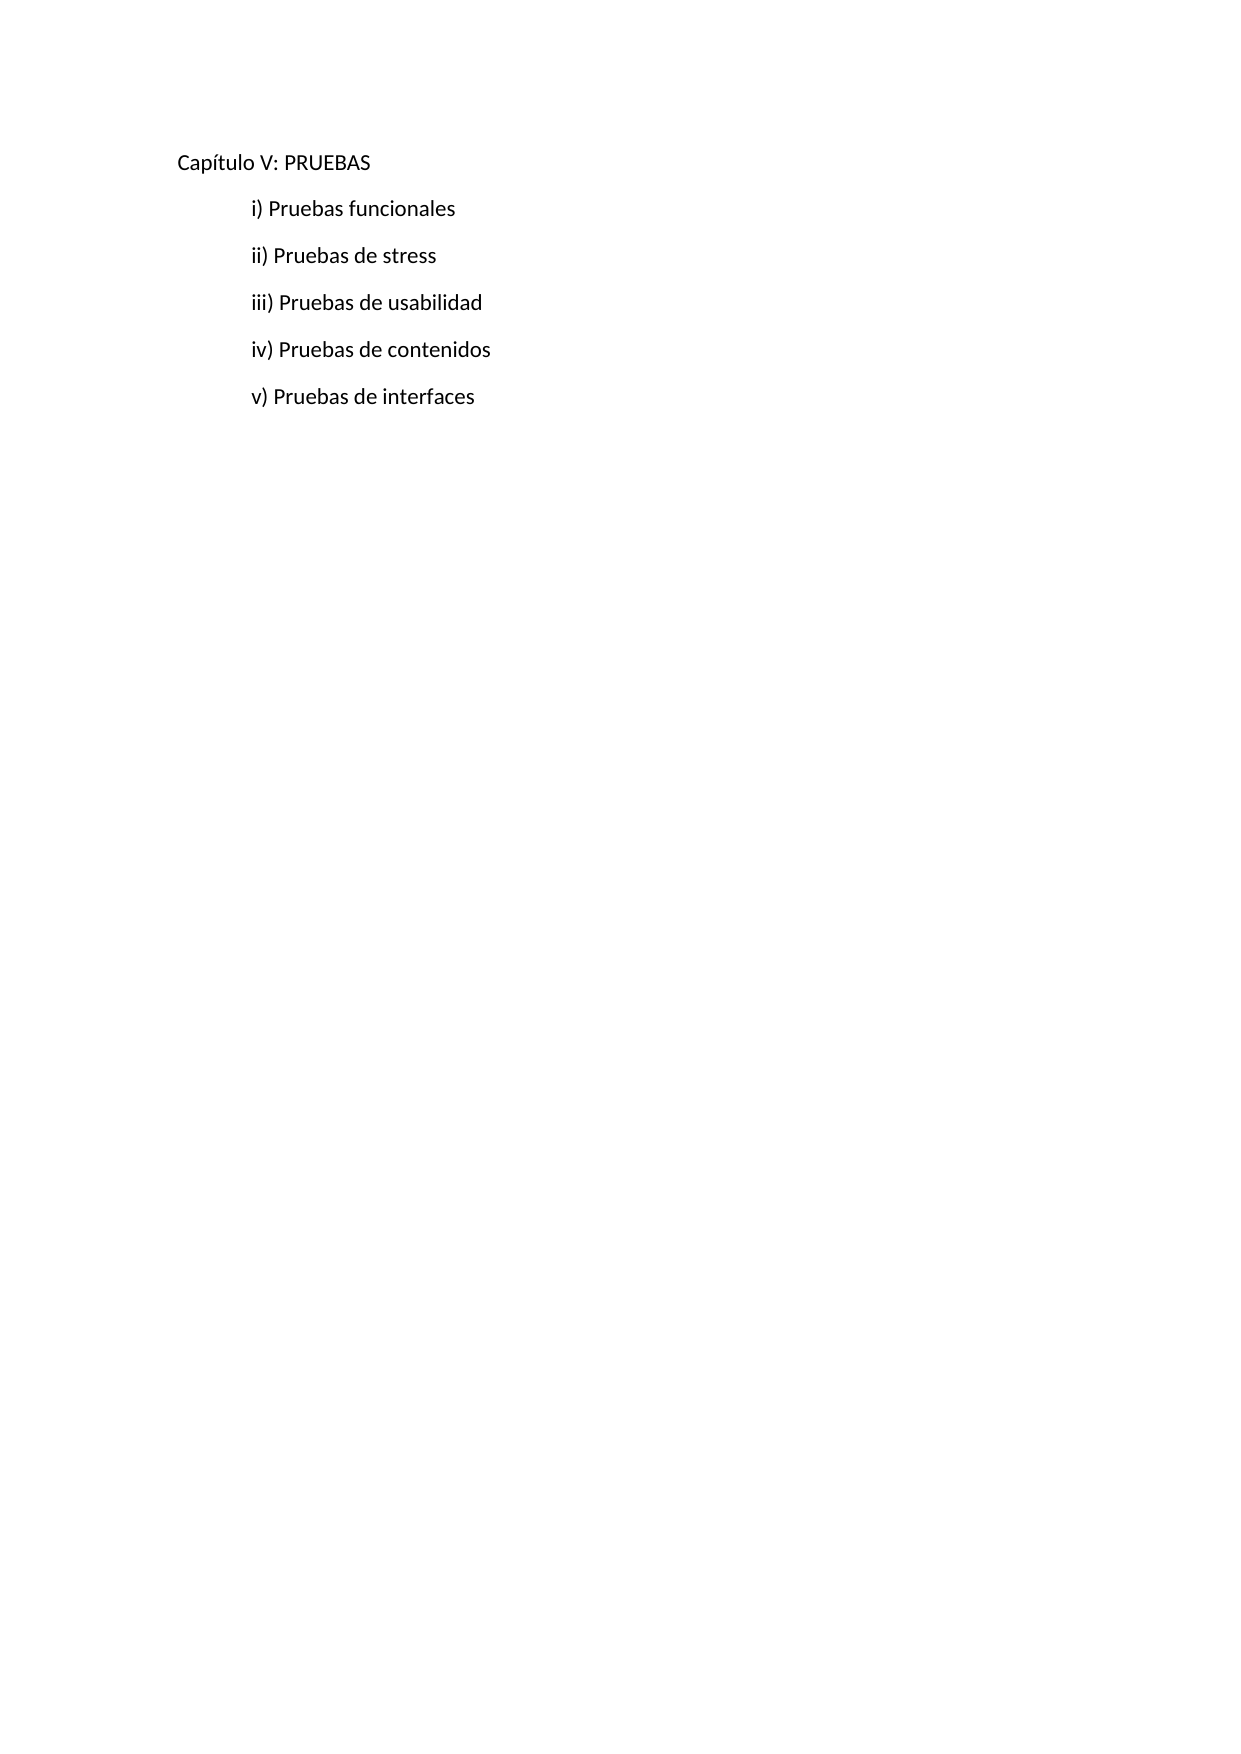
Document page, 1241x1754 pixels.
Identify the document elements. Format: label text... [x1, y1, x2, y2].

text i) Pruebas funcionales [251, 194, 1063, 222]
text ii) Pruebas de stress [251, 241, 1063, 269]
text iii) Pruebas de usabilidad [251, 288, 1063, 316]
text v) Pruebas de interfaces [251, 382, 1063, 410]
text iv) Pruebas de contenidos [251, 335, 1063, 363]
text Capítulo V: PRUEBAS [177, 148, 1063, 176]
